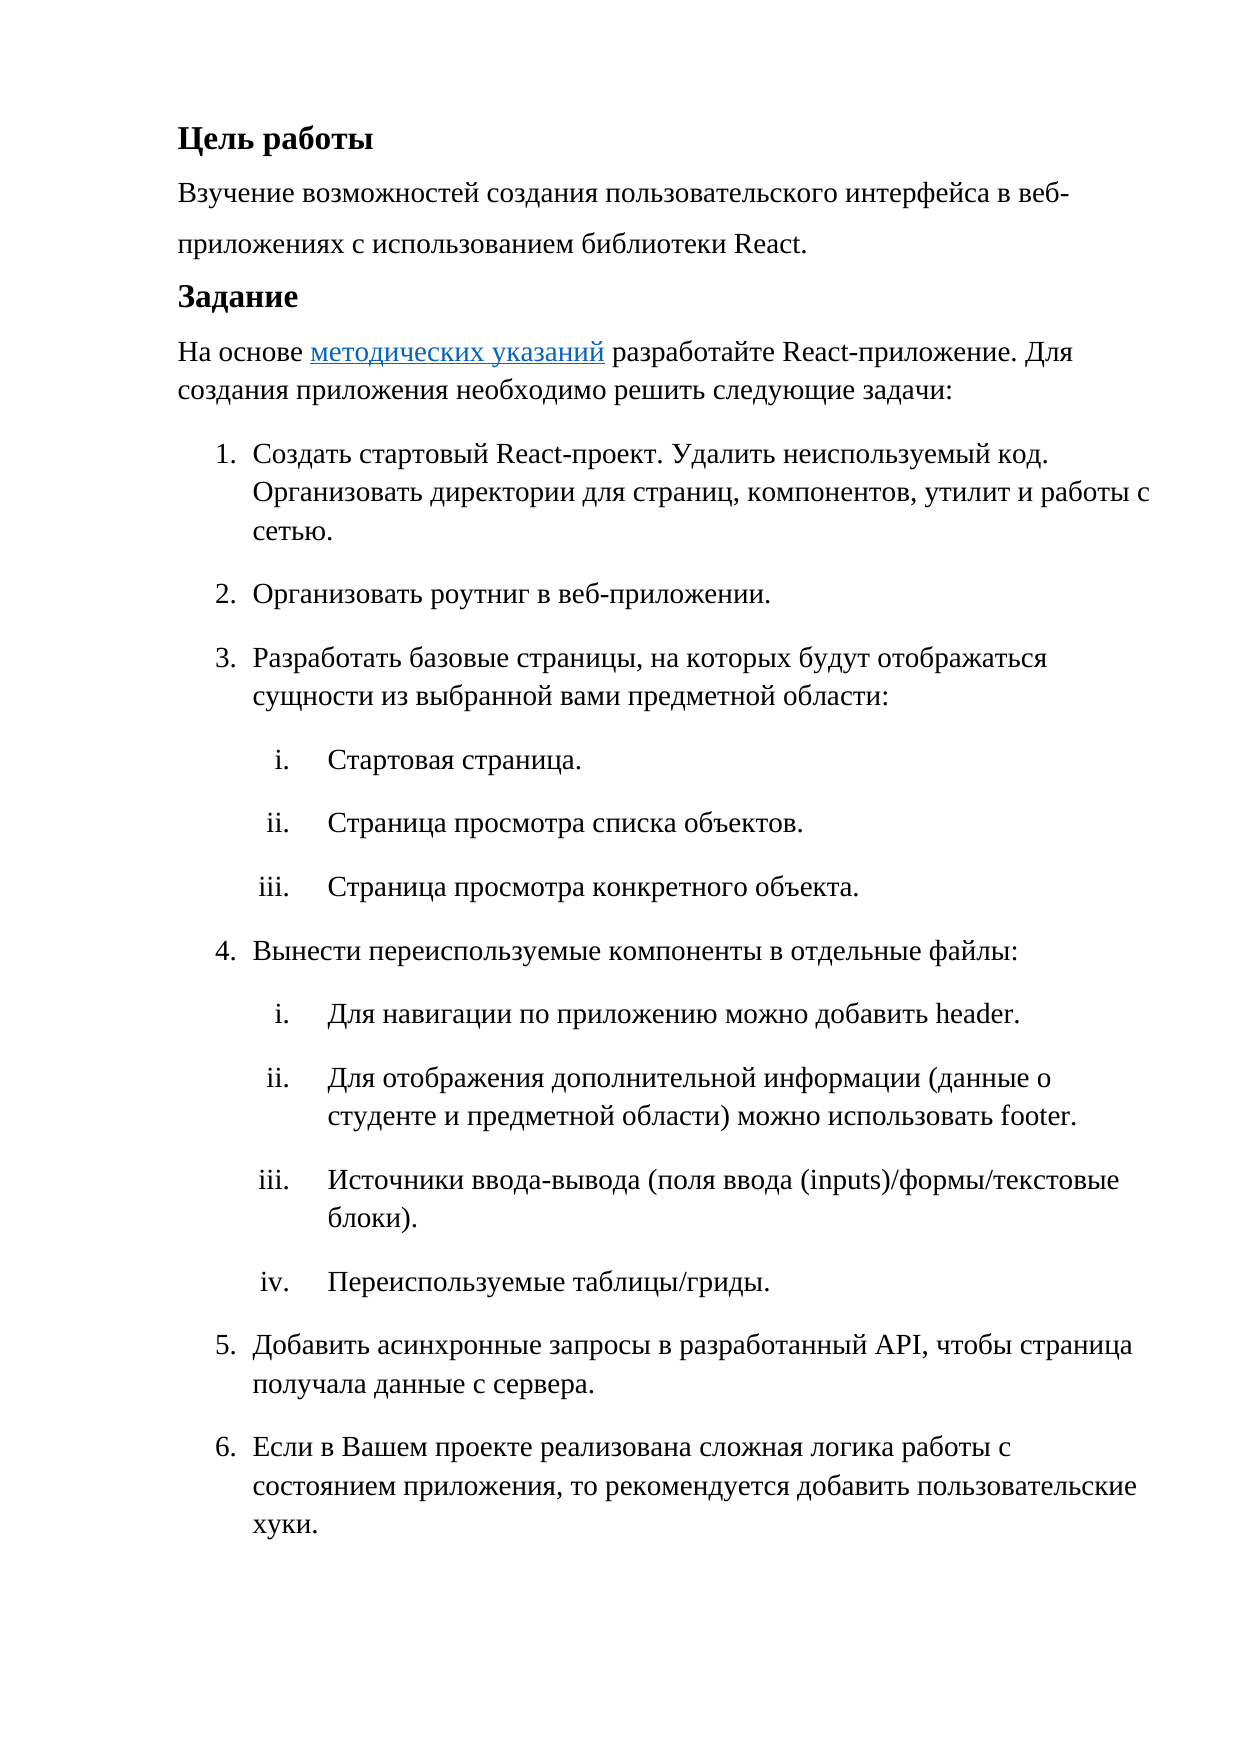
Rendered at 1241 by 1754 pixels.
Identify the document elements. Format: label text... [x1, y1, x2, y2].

list Переиспользуемые таблицы/гриды. [290, 1264, 1152, 1297]
text Bзучение возможностей создания пользовательского интерфейса в веб-приложениях с использованием библиотеки React. [177, 176, 1152, 259]
list Для отображения дополнительной информации (данные о студенте и предметной области) можно использовать footer. [290, 1060, 1152, 1132]
list Стартовая страница. [290, 742, 1152, 776]
list Добавить асинхронные запросы в разработанный API, чтобы страница получала данные с сервера. [215, 1327, 1152, 1399]
text Цель работы [177, 118, 1152, 156]
list Вынести переиспользуемые компоненты в отдельные файлы: [215, 933, 1152, 966]
list Источники ввода-вывода (поля ввода (inputs)/формы/текстовые блоки). [290, 1162, 1152, 1234]
list Создать стартовый React-проект. Удалить неиспользуемый код. Организовать директории для страниц, компонентов, утилит и работы с сетью. [215, 436, 1152, 546]
text На основе методических указаний разработайте React-приложение. Для создания приложения необходимо решить следующие задачи: [177, 334, 1152, 406]
list Для навигации по приложению можно добавить header. [290, 996, 1152, 1030]
list Страница просмотра конкретного объекта. [290, 869, 1152, 903]
list Организовать роутниг в веб-приложении. [215, 576, 1152, 610]
list Страница просмотра списка объектов. [290, 806, 1152, 839]
text Задание [177, 276, 1152, 314]
list Разработать базовые страницы, на которых будут отображаться сущности из выбранной вами предметной области: [215, 640, 1152, 712]
list Если в Вашем проекте реализована сложная логика работы с состоянием приложения, то рекомендуется добавить пользовательские хуки. [215, 1429, 1152, 1540]
